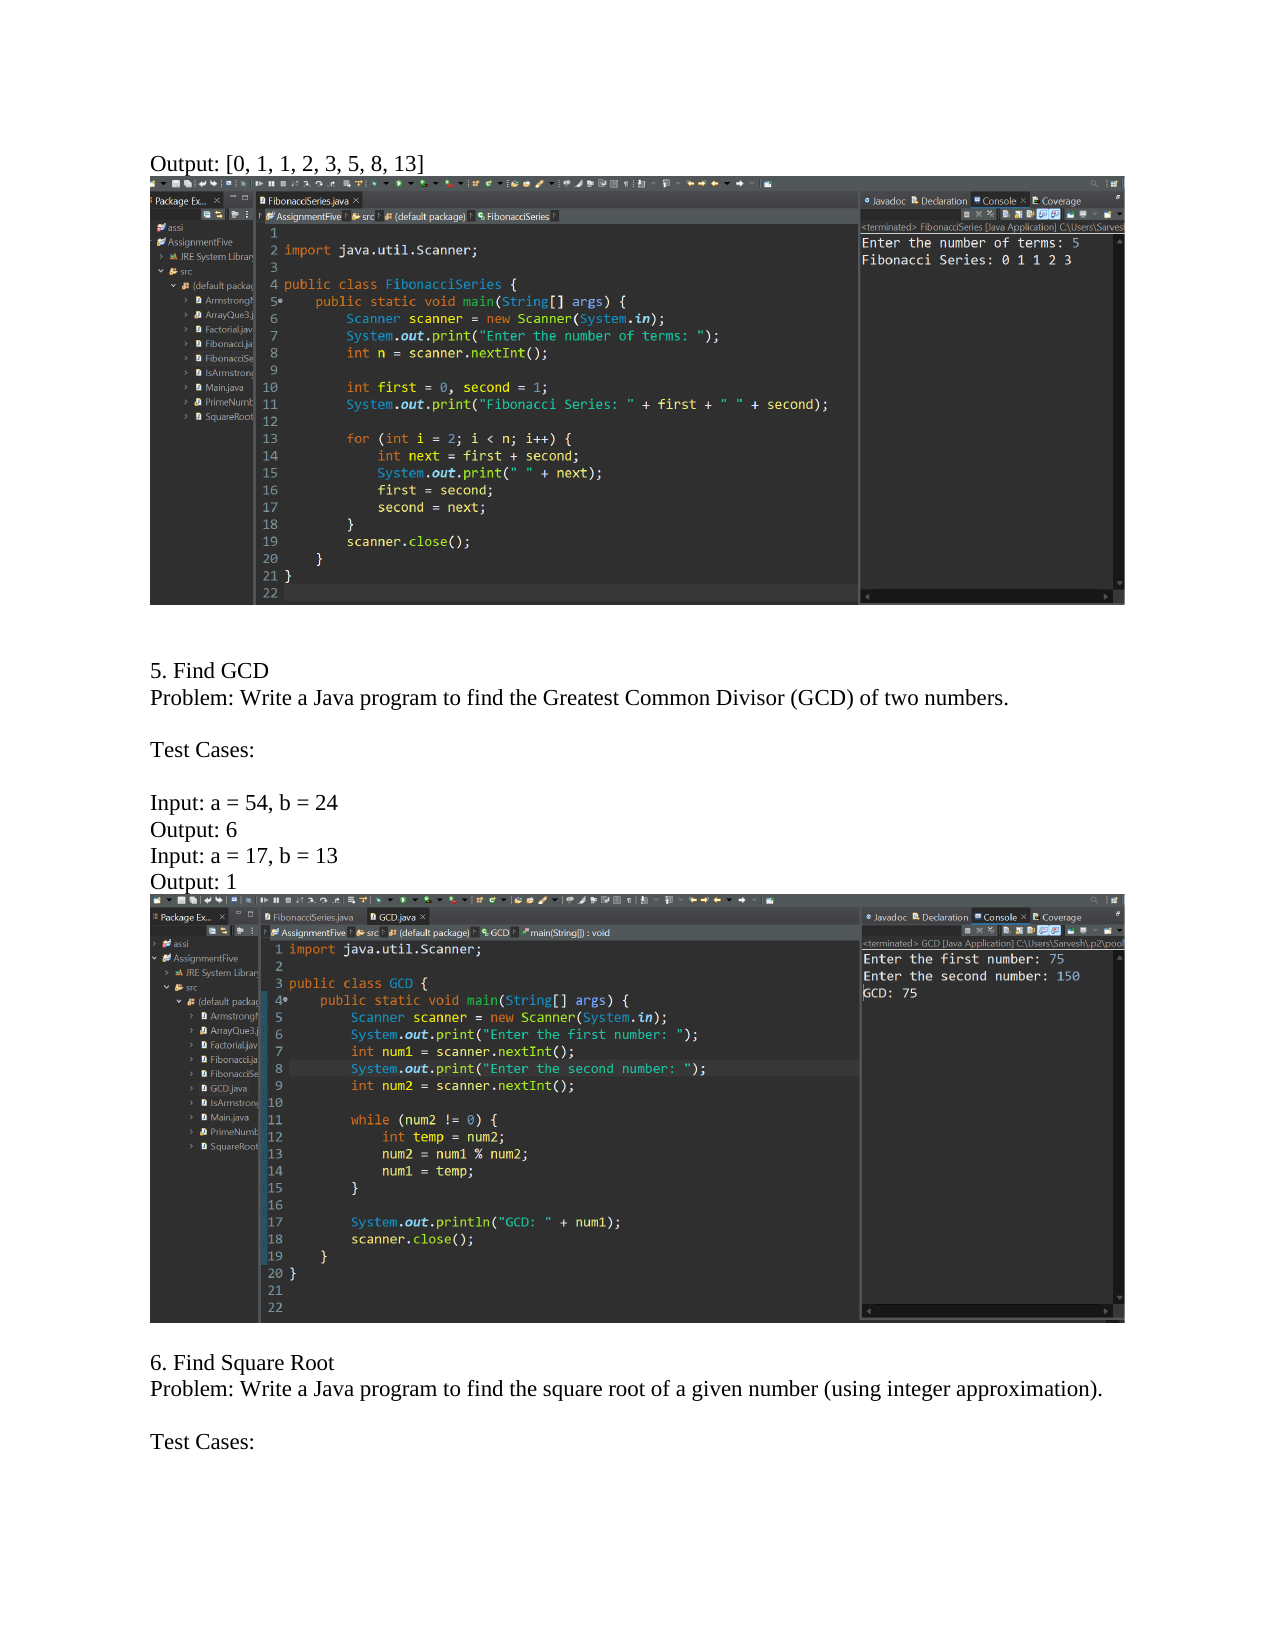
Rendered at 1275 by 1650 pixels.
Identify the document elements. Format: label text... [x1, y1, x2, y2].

text Test Cases: [150, 1428, 1125, 1454]
text Problem: Write a Java program to find the Greatest Common Divisor (GCD) of two numbers. [150, 684, 1125, 710]
text Input: a = 17, b = 13 [150, 842, 1125, 868]
text Problem: Write a Java program to find the square root of a given number (using integer approximation). [150, 1375, 1125, 1402]
text Output: 1 [150, 868, 1125, 894]
text 6. Find Square Root [150, 1349, 1125, 1375]
picture [150, 176, 1125, 605]
text Output: [0, 1, 1, 2, 3, 5, 8, 13] [150, 150, 1125, 176]
text 5. Find GCD [150, 657, 1125, 684]
text Test Cases: [150, 737, 1125, 763]
text Output: 6 [150, 816, 1125, 842]
text Input: a = 54, b = 24 [150, 789, 1125, 816]
picture [150, 894, 1125, 1323]
